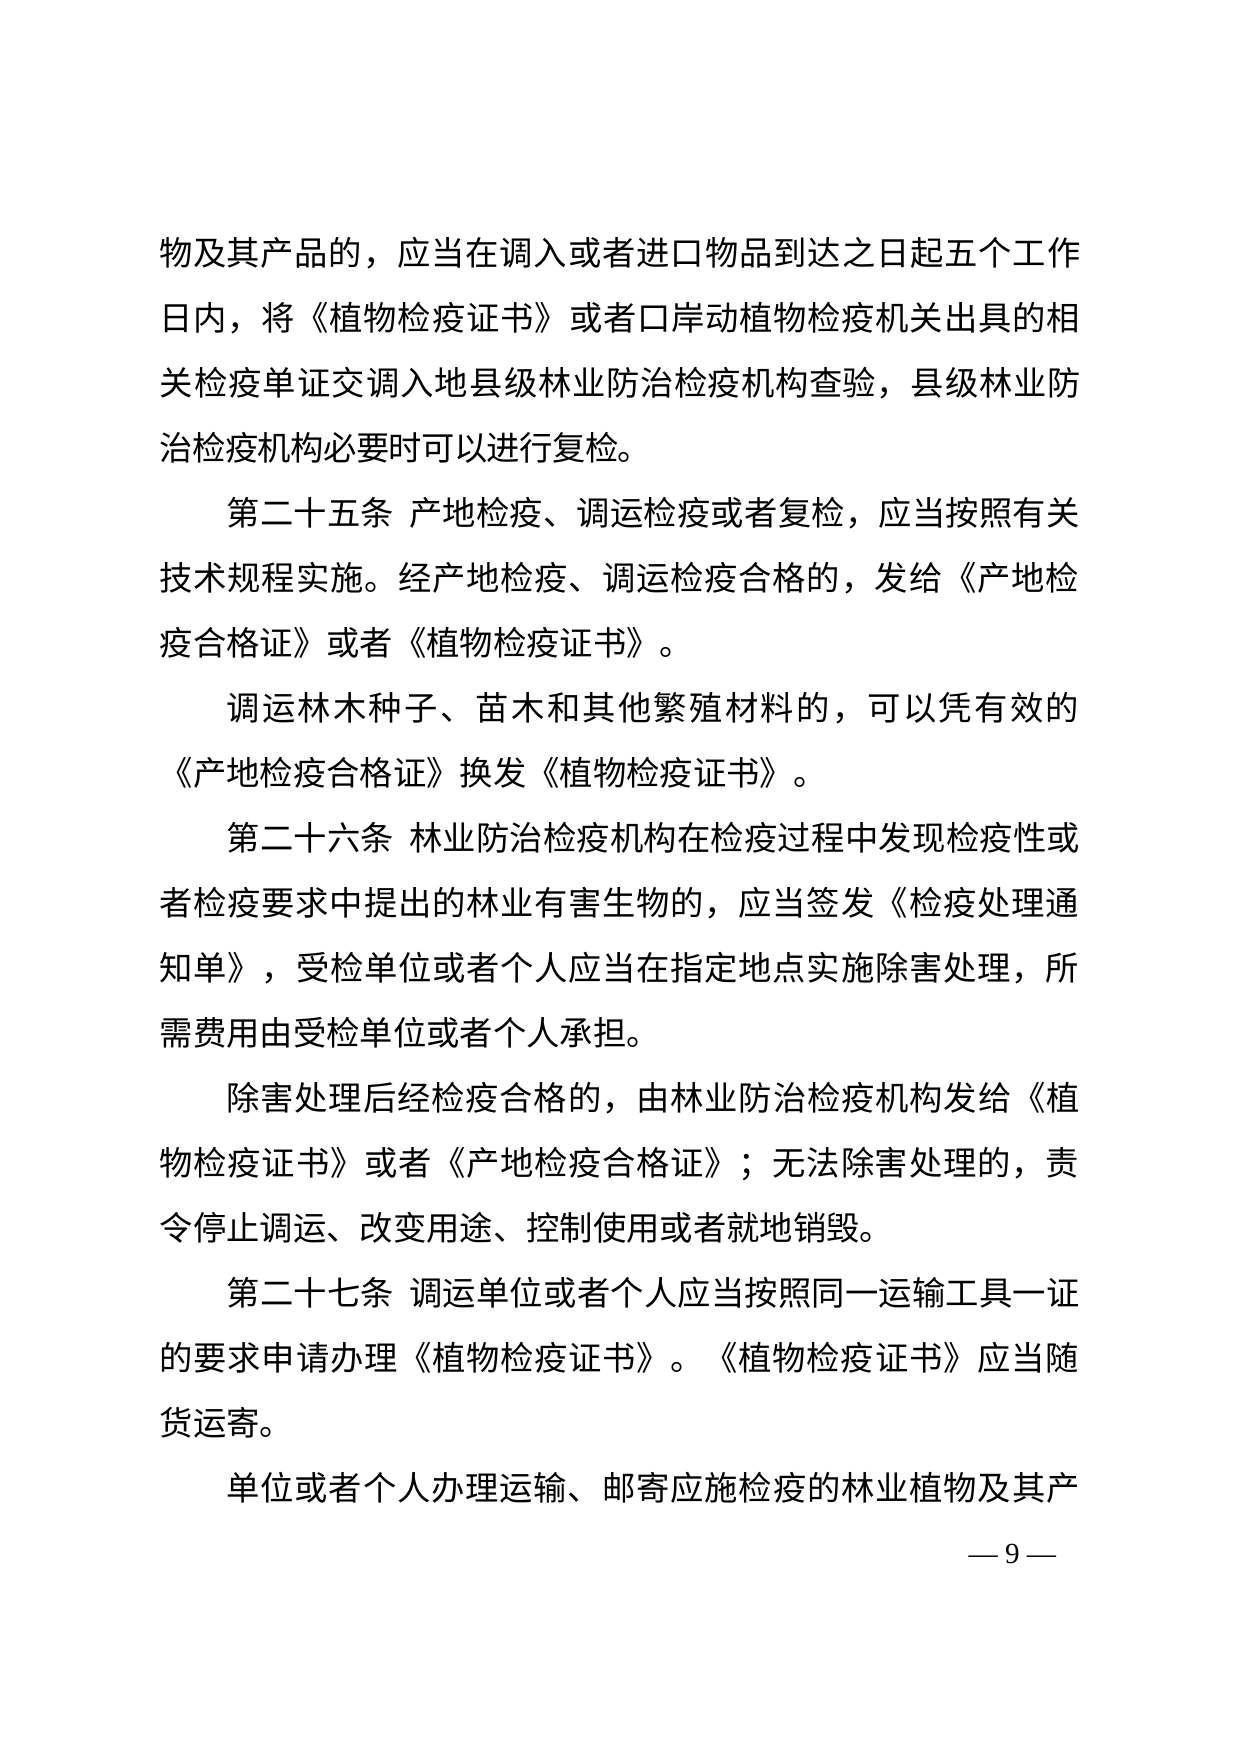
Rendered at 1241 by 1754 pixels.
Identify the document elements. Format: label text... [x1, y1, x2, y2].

text 调运林木种子、苗木和其他繁殖材料的，可以凭有效的《产地检疫合格证》换发《植物检疫证书》。 [159, 682, 1081, 812]
text 第二十六条 林业防治检疫机构在检疫过程中发现检疫性或者检疫要求中提出的林业有害生物的，应当签发《检疫处理通知单》，受检单位或者个人应当在指定地点实施除害处理，所需费用由受检单位或者个人承担。 [159, 812, 1081, 1072]
text 第二十七条 调运单位或者个人应当按照同一运输工具一证的要求申请办理《植物检疫证书》。《植物检疫证书》应当随货运寄。 [159, 1267, 1081, 1462]
text 除害处理后经检疫合格的，由林业防治检疫机构发给《植物检疫证书》或者《产地检疫合格证》；无法除害处理的，责令停止调运、改变用途、控制使用或者就地销毁。 [159, 1072, 1081, 1267]
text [159, 227, 1081, 487]
text 第二十五条 产地检疫、调运检疫或者复检，应当按照有关技术规程实施。经产地检疫、调运检疫合格的，发给《产地检疫合格证》或者《植物检疫证书》。 [159, 487, 1081, 682]
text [159, 1462, 1081, 1527]
